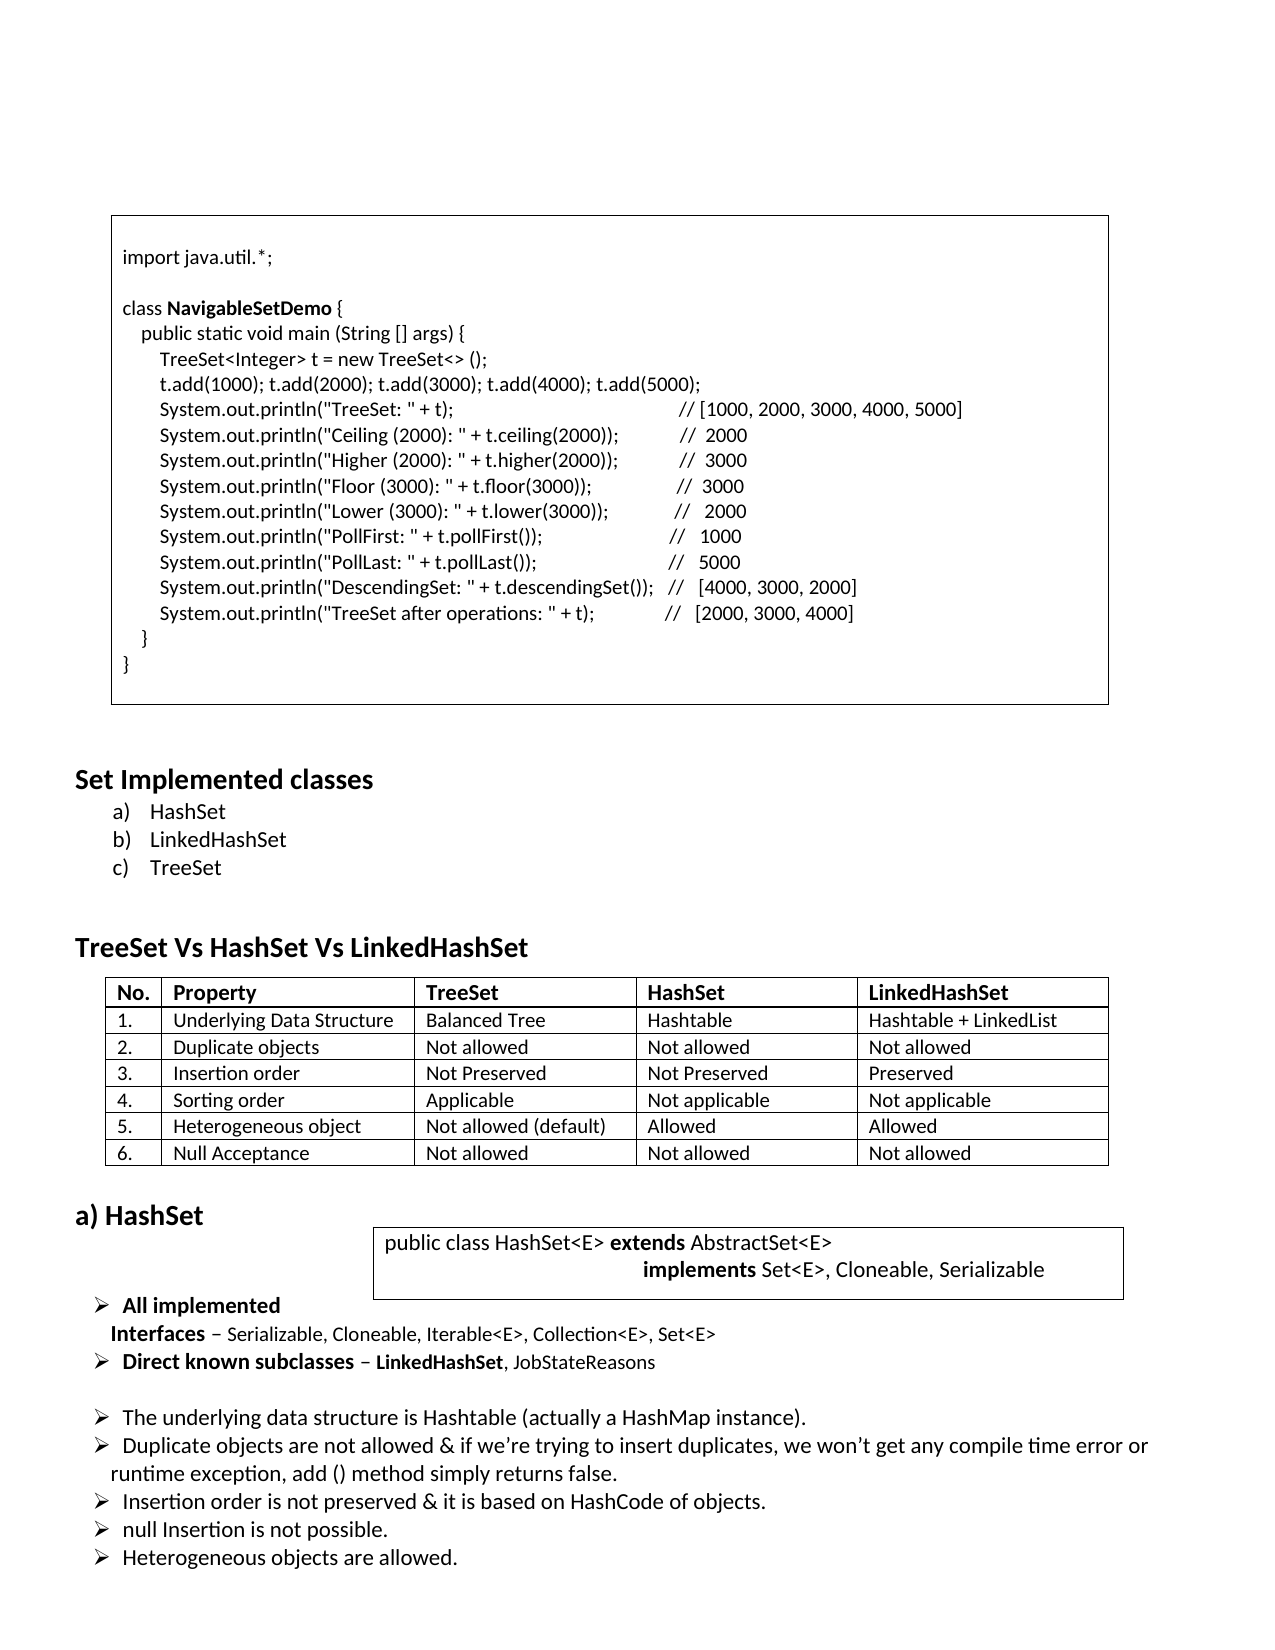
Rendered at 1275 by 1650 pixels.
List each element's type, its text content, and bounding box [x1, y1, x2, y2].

table_cell Not applicable [637, 1087, 857, 1112]
table_cell 3. [106, 1060, 161, 1086]
table_cell Underlying Data Structure [162, 1008, 414, 1033]
table_cell Duplicate objects [162, 1034, 414, 1059]
text a) HashSet [75, 1197, 1200, 1232]
table_cell Not applicable [858, 1087, 1108, 1112]
table_header No. [106, 978, 161, 1006]
list Direct known subclasses – LinkedHashSet, JobStateReasons [93, 1347, 1200, 1375]
text Set Implemented classes [75, 761, 1200, 797]
table_cell Hashtable [637, 1008, 857, 1033]
table_cell Not allowed [415, 1034, 636, 1059]
table_cell Not allowed [637, 1034, 857, 1059]
table_cell 2. [106, 1034, 161, 1059]
table_cell Hashtable + LinkedList [858, 1008, 1108, 1033]
table_cell Null Acceptance [162, 1140, 414, 1165]
list TreeSet [112, 853, 1200, 881]
table_cell Not allowed (default) [415, 1113, 636, 1139]
list Duplicate objects are not allowed & if we’re trying to insert duplicates, we won’t get any compile time error or runtime exception, add () method simply returns false. [93, 1431, 1200, 1487]
table_cell Not Preserved [637, 1060, 857, 1086]
list The underlying data structure is Hashtable (actually a HashMap instance). [93, 1403, 1200, 1431]
list null Insertion is not possible. [93, 1515, 1200, 1543]
table_cell 5. [106, 1113, 161, 1139]
table_cell Not allowed [415, 1140, 636, 1165]
table_cell Insertion order [162, 1060, 414, 1086]
table_header TreeSet [415, 978, 636, 1006]
table_cell Sorting order [162, 1087, 414, 1112]
table_cell Allowed [637, 1113, 857, 1139]
table_cell 1. [106, 1008, 161, 1033]
table_header LinkedHashSet [858, 978, 1108, 1006]
table_cell Not allowed [858, 1034, 1108, 1059]
table_cell Balanced Tree [415, 1008, 636, 1033]
table_cell Heterogeneous object [162, 1113, 414, 1139]
table_header public class HashSet<E> extends AbstractSet<E> implements Set<E>, Cloneable, Serializable [374, 1228, 1123, 1299]
table_cell Allowed [858, 1113, 1108, 1139]
table_cell Not allowed [858, 1140, 1108, 1165]
table_cell Not allowed [637, 1140, 857, 1165]
list All implemented Interfaces – Serializable, Cloneable, Iterable<E>, Collection<E>, Set<E> [93, 1291, 1200, 1347]
table_cell Applicable [415, 1087, 636, 1112]
table_cell Preserved [858, 1060, 1108, 1086]
list Insertion order is not preserved & it is based on HashCode of objects. [93, 1487, 1200, 1515]
table_header import java.util.*; class NavigableSetDemo { public static void main (String [] args) { TreeSet<Integer> t = new TreeSet<> (); t.add(1000); t.add(2000); t.add(3000); t.add(4000); t.add(5000); System.out.println("TreeSet: " + t); // [1000, 2000, 3000, 4000, 5000] System.out.println("Ceiling (2000): " + t.ceiling(2000)); // 2000 System.out.println("Higher (2000): " + t.higher(2000)); // 3000 System.out.println("Floor (3000): " + t.floor(3000)); // 3000 System.out.println("Lower (3000): " + t.lower(3000)); // 2000 System.out.println("PollFirst: " + t.pollFirst()); // 1000 System.out.println("PollLast: " + t.pollLast()); // 5000 System.out.println("DescendingSet: " + t.descendingSet()); // [4000, 3000, 2000] System.out.println("TreeSet after operations: " + t); // [2000, 3000, 4000] } } [112, 216, 1108, 704]
table_cell 6. [106, 1140, 161, 1165]
text TreeSet Vs HashSet Vs LinkedHashSet [75, 929, 1200, 965]
table_cell 4. [106, 1087, 161, 1112]
list Heterogeneous objects are allowed. [93, 1543, 1200, 1571]
table_cell Not Preserved [415, 1060, 636, 1086]
list HashSet [112, 797, 1200, 825]
list LinkedHashSet [112, 825, 1200, 853]
table_header Property [162, 978, 414, 1006]
table_header HashSet [637, 978, 857, 1006]
